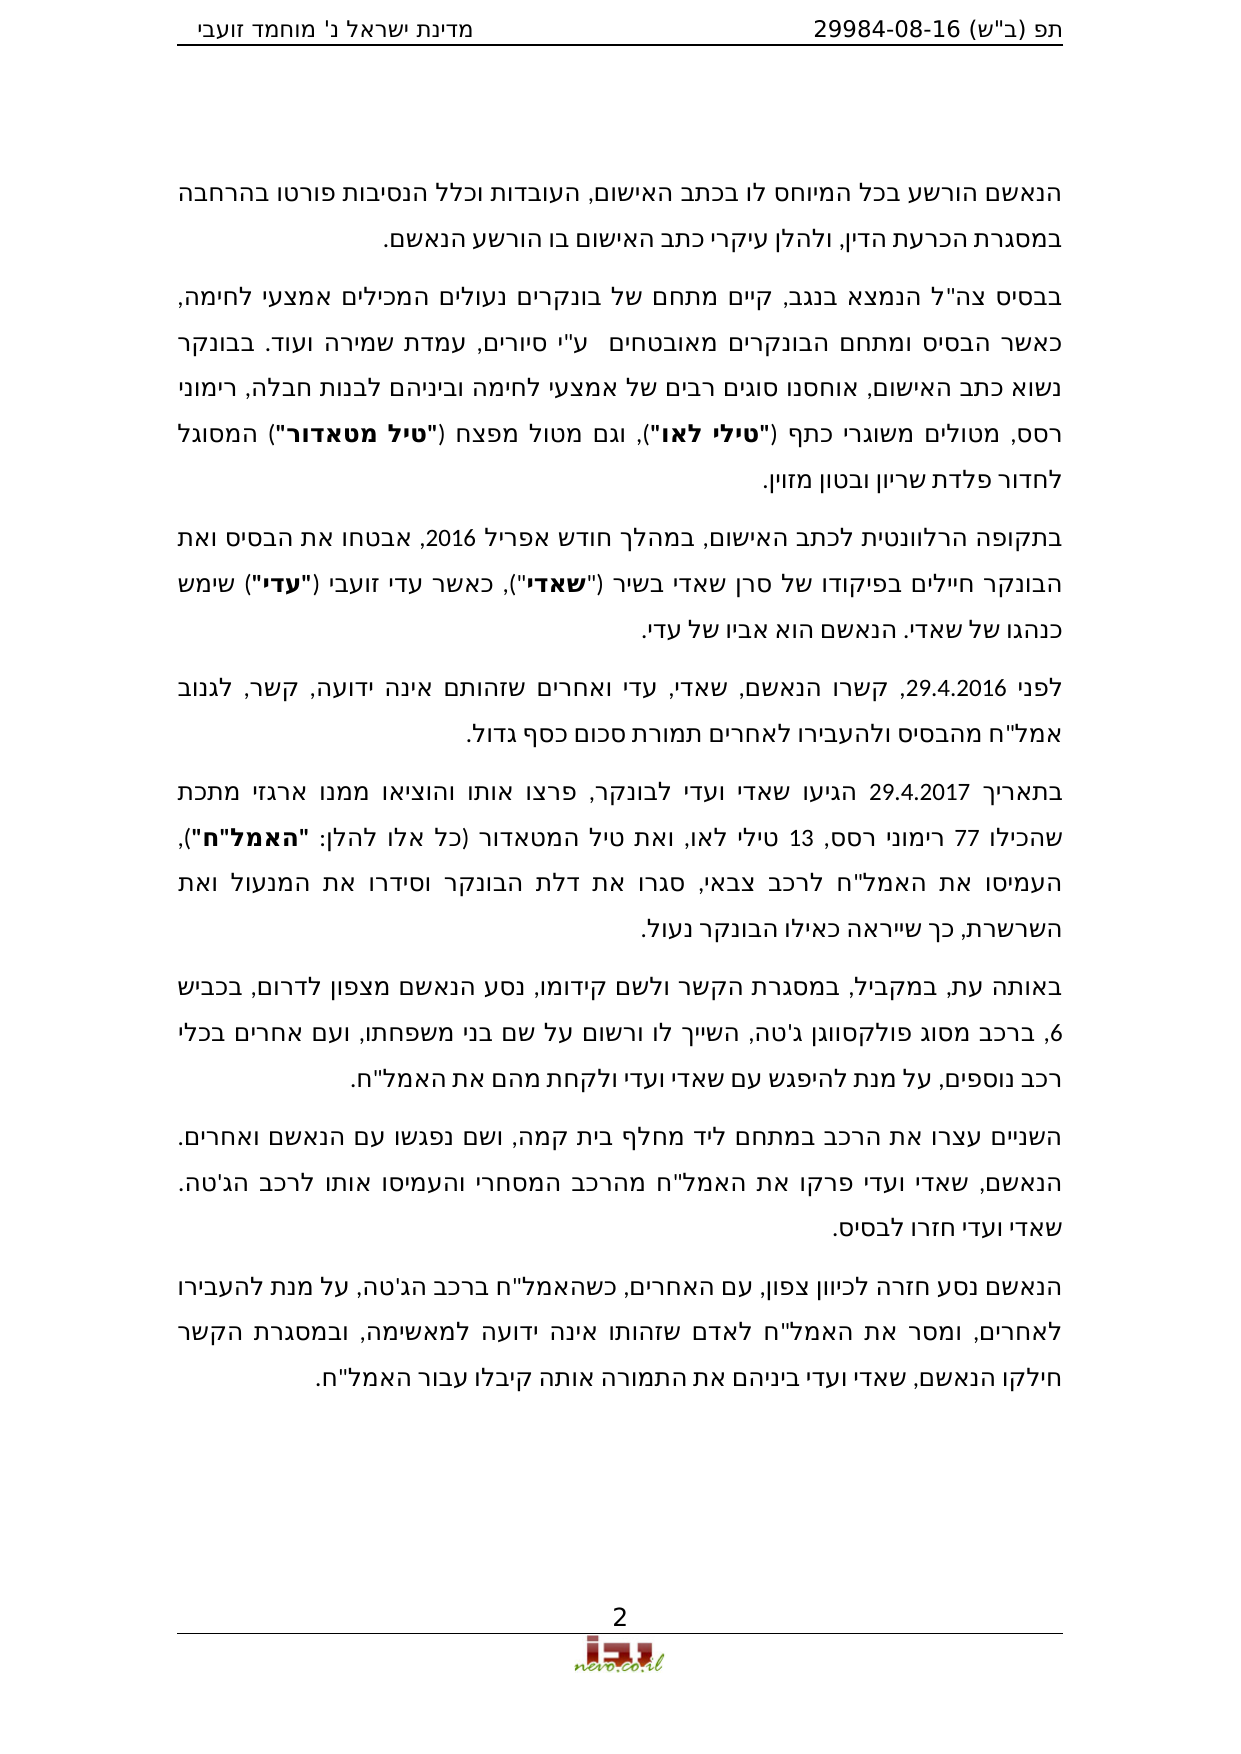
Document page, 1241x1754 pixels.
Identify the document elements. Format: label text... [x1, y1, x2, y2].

picture [574, 1635, 666, 1673]
text לפני 29.4.2016, קשרו הנאשם, שאדי, עדי ואחרים שזהותם אינה ידועה, קשר, לגנוב אמל"ח מהבסיס ולהעבירו לאחרים תמורת סכום כסף גדול. [177, 672, 1063, 748]
text בתקופה הרלוונטית לכתב האישום, במהלך חודש אפריל 2016, אבטחו את הבסיס ואת הבונקר חיילים בפיקודו של סרן שאדי בשיר ("שאדי"), כאשר עדי זועבי ("עדי") שימש כנהגו של שאדי. הנאשם הוא אביו של עדי. [177, 522, 1063, 644]
text הנאשם הורשע בכל המיוחס לו בכתב האישום, העובדות וכלל הנסיבות פורטו בהרחבה במסגרת הכרעת הדין, ולהלן עיקרי כתב האישום בו הורשע הנאשם. [177, 177, 1063, 253]
text באותה עת, במקביל, במסגרת הקשר ולשם קידומו, נסע הנאשם מצפון לדרום, בכביש 6, ברכב מסוג פולקסווגן ג'טה, השייך לו ורשום על שם בני משפחתו, ועם אחרים בכלי רכב נוספים, על מנת להיפגש עם שאדי ועדי ולקחת מהם את האמל"ח. [177, 971, 1063, 1093]
text השניים עצרו את הרכב במתחם ליד מחלף בית קמה, ושם נפגשו עם הנאשם ואחרים. הנאשם, שאדי ועדי פרקו את האמל"ח מהרכב המסחרי והעמיסו אותו לרכב הג'טה. שאדי ועדי חזרו לבסיס. [177, 1121, 1063, 1243]
text בבסיס צה"ל הנמצא בנגב, קיים מתחם של בונקרים נעולים המכילים אמצעי לחימה, כאשר הבסיס ומתחם הבונקרים מאובטחים ע"י סיורים, עמדת שמירה ועוד. בבונקר נשוא כתב האישום, אוחסנו סוגים רבים של אמצעי לחימה וביניהם לבנות חבלה, רימוני רסס, מטולים משוגרי כתף ("טילי לאו"), וגם מטול מפצח ("טיל מטאדור") המסוגל לחדור פלדת שריון ובטון מזוין. [177, 281, 1063, 494]
text בתאריך 29.4.2017 הגיעו שאדי ועדי לבונקר, פרצו אותו והוציאו ממנו ארגזי מתכת שהכילו 77 רימוני רסס, 13 טילי לאו, ואת טיל המטאדור (כל אלו להלן: "האמל"ח"), העמיסו את האמל"ח לרכב צבאי, סגרו את דלת הבונקר וסידרו את המנעול ואת השרשרת, כך שייראה כאילו הבונקר נעול. [177, 776, 1063, 944]
text הנאשם נסע חזרה לכיוון צפון, עם האחרים, כשהאמל"ח ברכב הג'טה, על מנת להעבירו לאחרים, ומסר את האמל"ח לאדם שזהותו אינה ידועה למאשימה, ובמסגרת הקשר חילקו הנאשם, שאדי ועדי ביניהם את התמורה אותה קיבלו עבור האמל"ח. [177, 1271, 1063, 1393]
